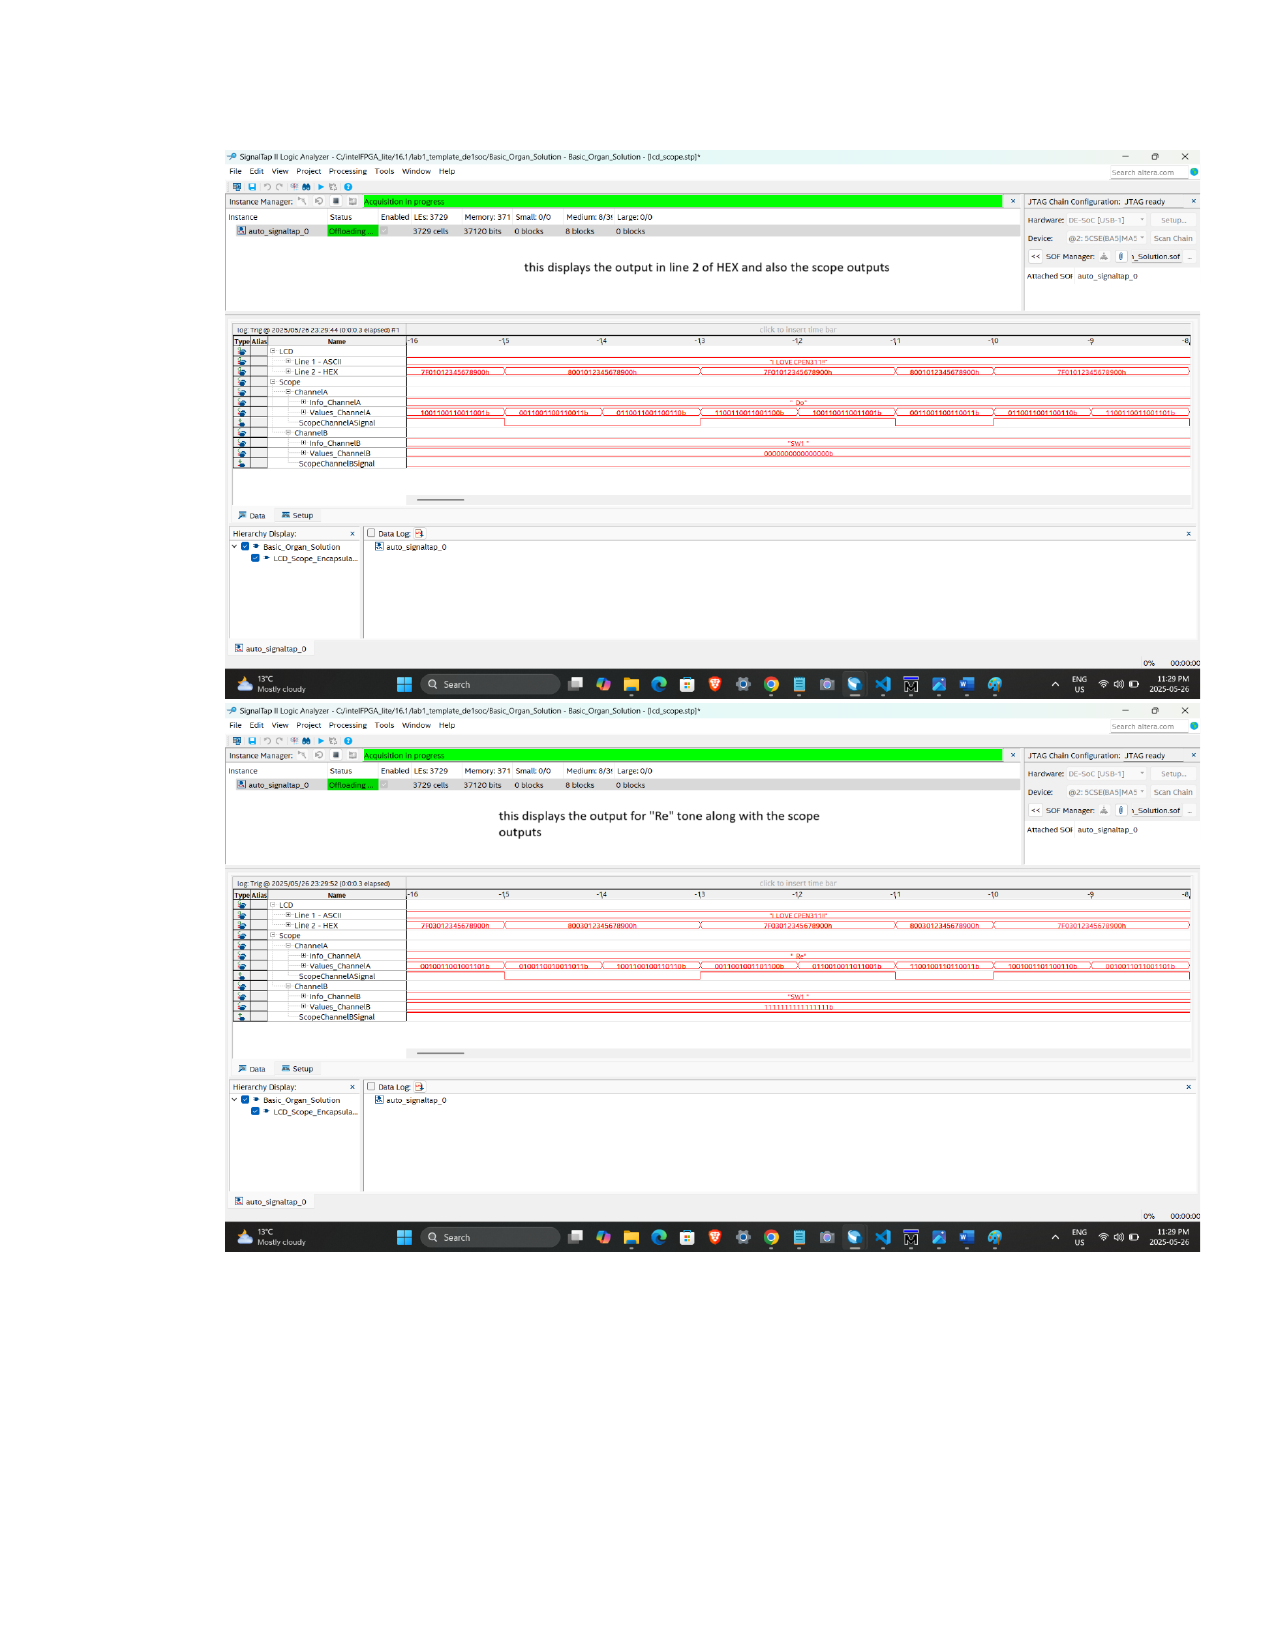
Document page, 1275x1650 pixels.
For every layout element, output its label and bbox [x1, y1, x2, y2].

picture [225, 703, 1200, 1252]
picture [225, 150, 1200, 699]
